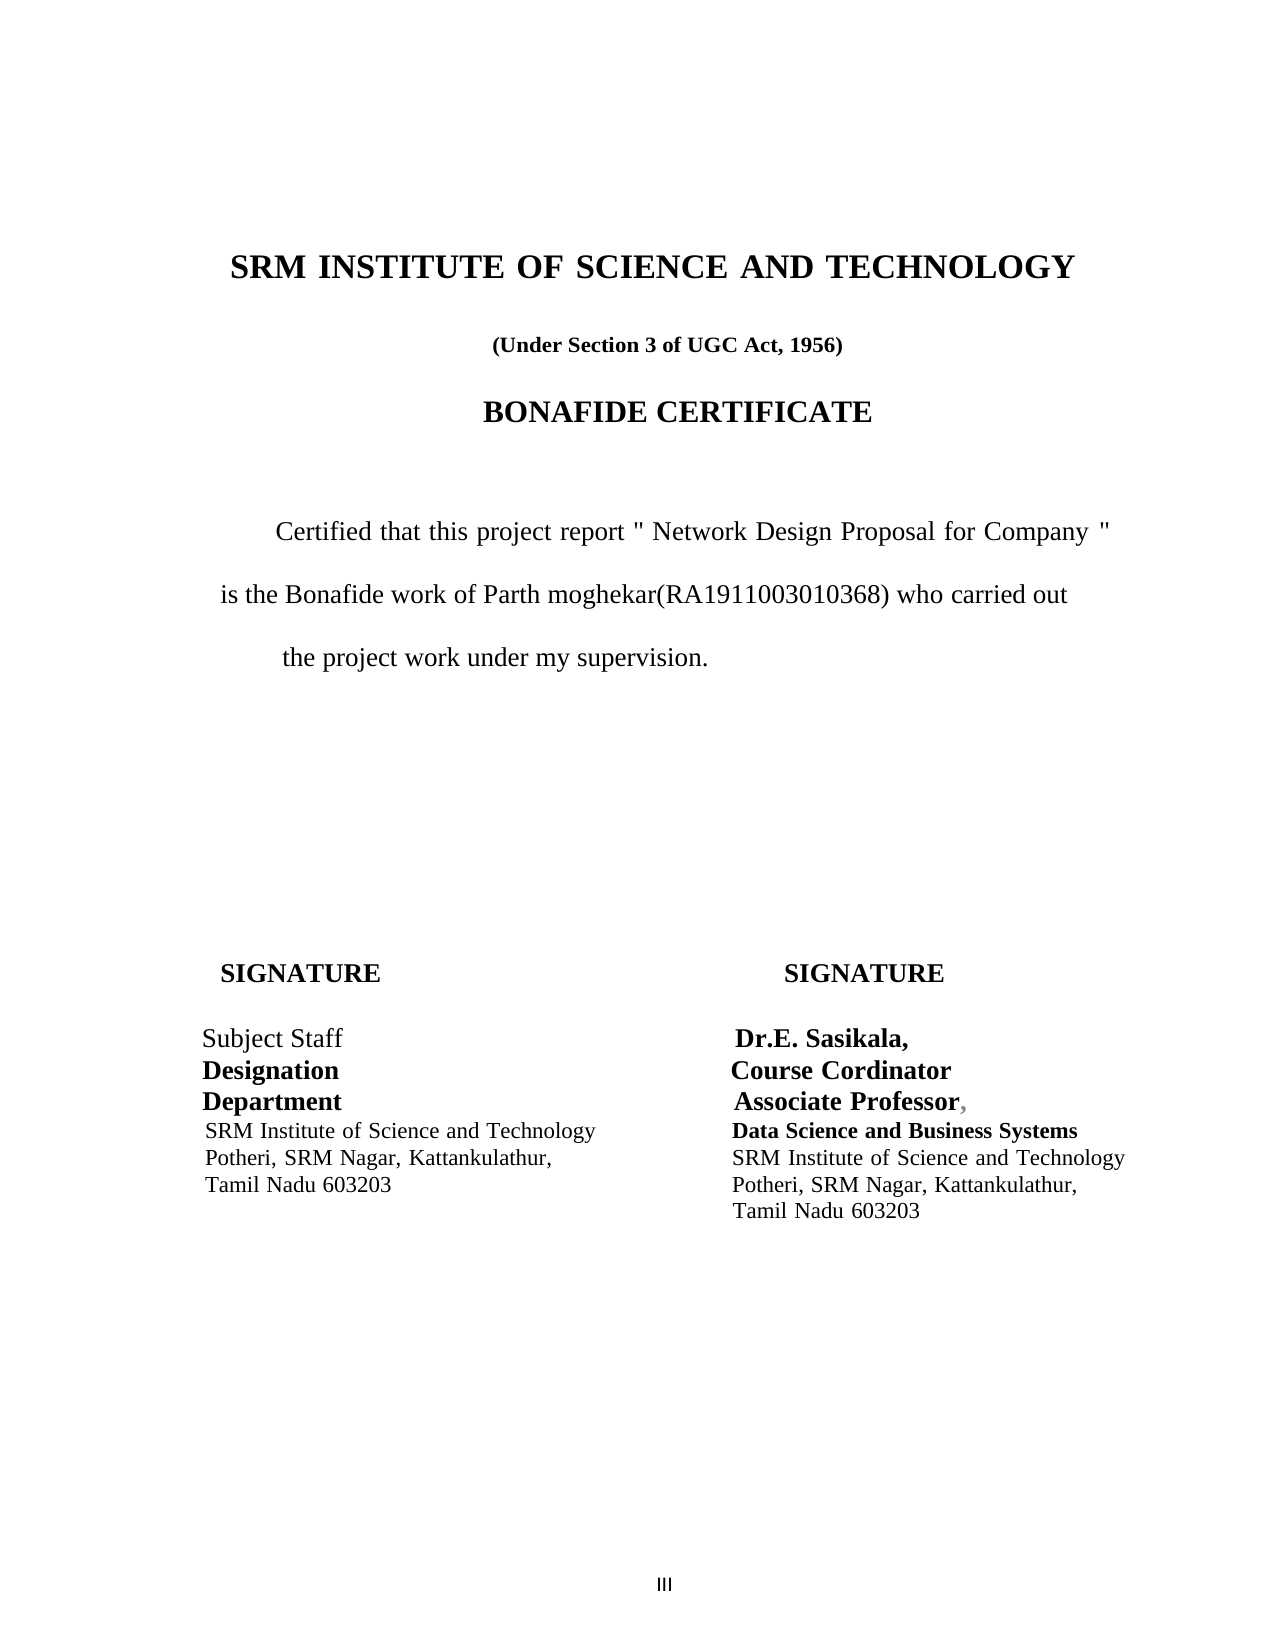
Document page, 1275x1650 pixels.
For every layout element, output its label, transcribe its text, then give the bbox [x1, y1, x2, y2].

subtitle Designation Course Cordinator [202, 1054, 1137, 1085]
text Department Associate Professor, [202, 1086, 1137, 1117]
text SRM Institute of Science and Technology Data Science and Business Systems Potheri, SRM Nagar, Kattankulathur, SRM Institute of Science and Technology Tamil Nadu 603203 Potheri, SRM Nagar, Kattankulathur, [205, 1117, 1127, 1197]
text Certified that this project report " Network Design Proposal for Company " is the Bonafide work of Parth moghekar(RA1911003010368) who carried out [220, 515, 1110, 609]
text (Under Section 3 of UGC Act, 1956) [492, 332, 1137, 358]
text Subject Staff Dr.E. Sasikala, [202, 1022, 1137, 1053]
text Tamil Nadu 603203 [732, 1198, 1137, 1224]
text SRM INSTITUTE OF SCIENCE AND TECHNOLOGY [230, 247, 1137, 286]
subtitle SIGNATURE SIGNATURE [220, 957, 1137, 988]
text BONAFIDE CERTIFICATE [483, 393, 1137, 429]
text the project work under my supervision. [220, 641, 1110, 673]
